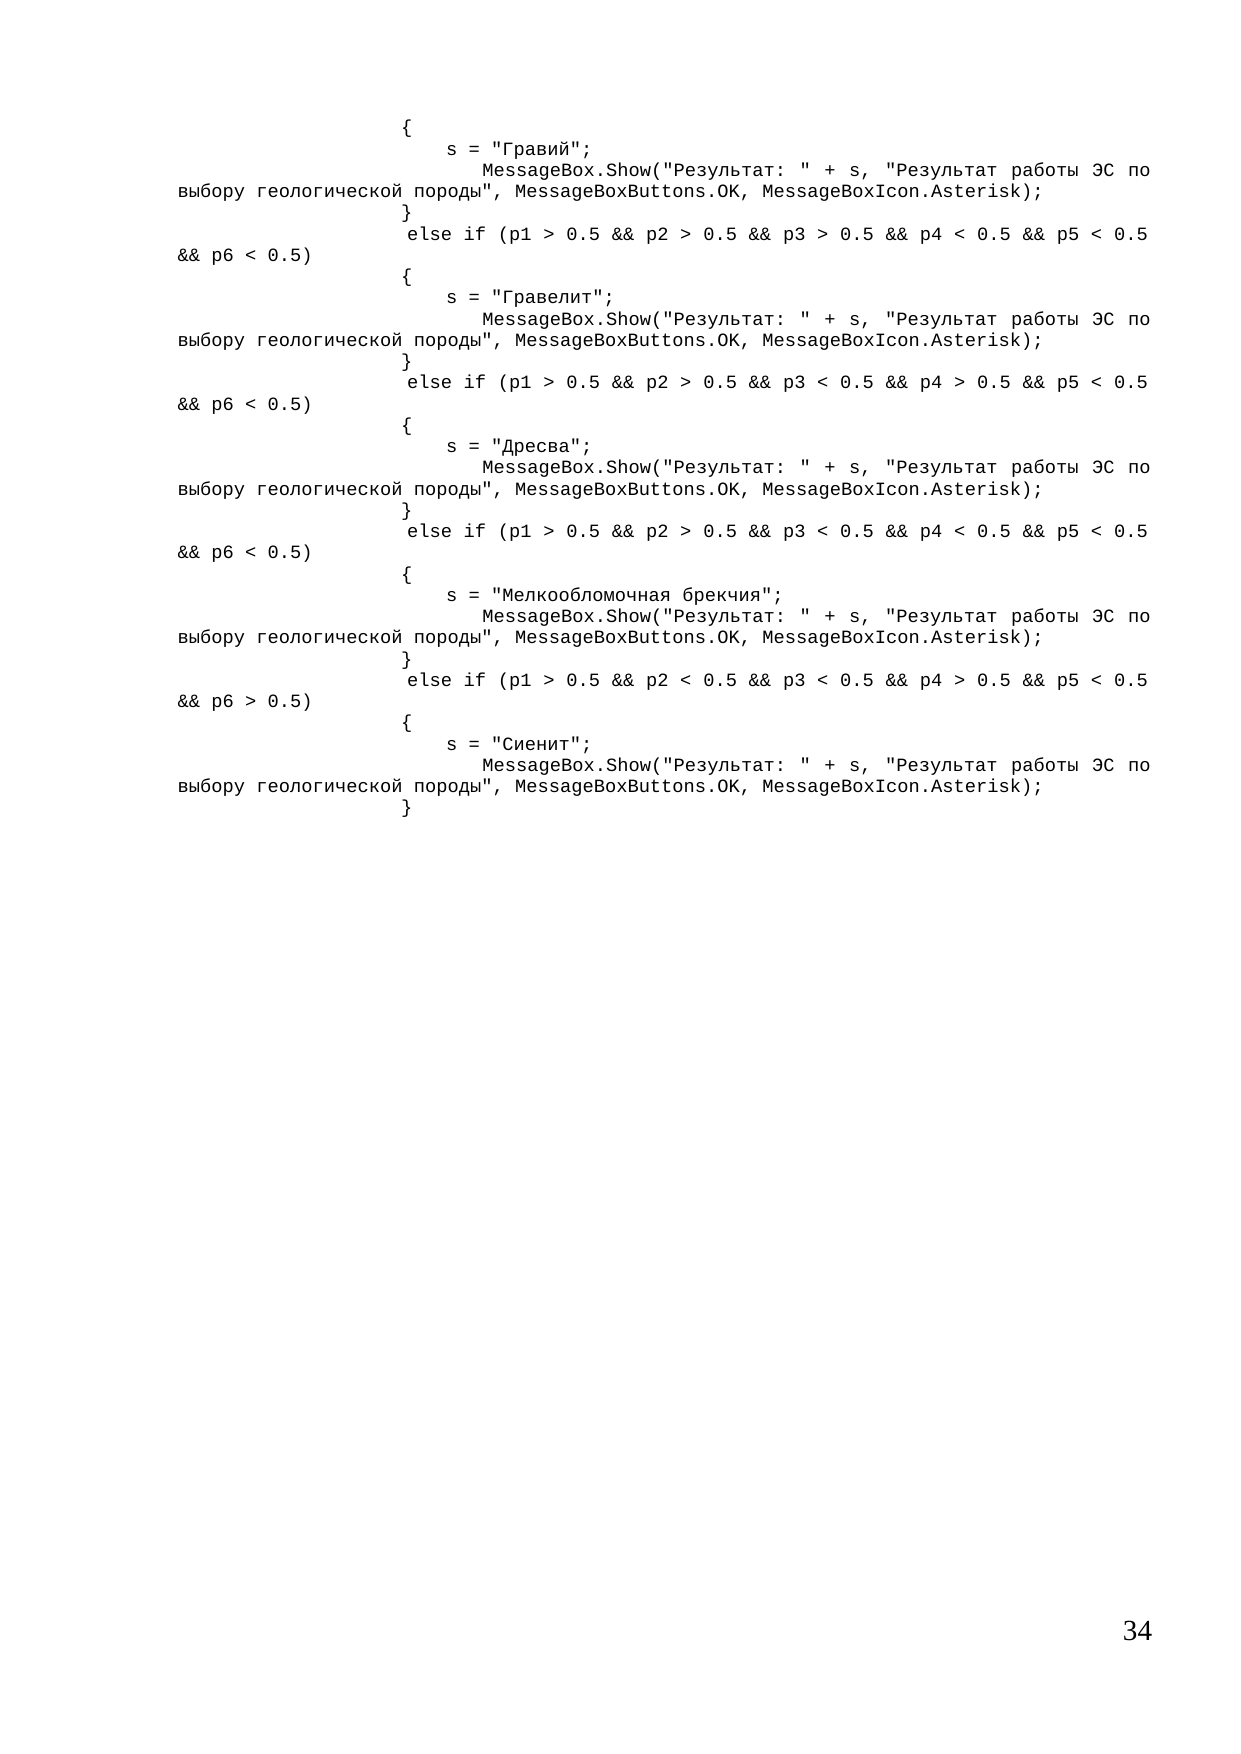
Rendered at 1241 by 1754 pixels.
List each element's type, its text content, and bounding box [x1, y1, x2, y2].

subtitle { [177, 267, 1152, 288]
subtitle { [177, 416, 1152, 437]
subtitle MessageBox.Show("Результат: " + s, "Результат работы ЭС по выбору геологической породы", MessageBoxButtons.OK, MessageBoxIcon.Asterisk); [177, 607, 1152, 649]
subtitle s = "Гравелит"; [177, 288, 1152, 309]
subtitle { [177, 713, 1152, 734]
subtitle { [177, 564, 1152, 586]
subtitle MessageBox.Show("Результат: " + s, "Результат работы ЭС по выбору геологической породы", MessageBoxButtons.OK, MessageBoxIcon.Asterisk); [177, 309, 1152, 352]
subtitle } [177, 203, 1152, 224]
subtitle s = "Гравий"; [177, 139, 1152, 161]
subtitle else if (p1 > 0.5 && p2 > 0.5 && p3 > 0.5 && p4 < 0.5 && p5 < 0.5 && p6 < 0.5) [177, 224, 1152, 267]
subtitle s = "Дресва"; [177, 437, 1152, 458]
subtitle { [177, 118, 1152, 139]
subtitle else if (p1 > 0.5 && p2 > 0.5 && p3 < 0.5 && p4 > 0.5 && p5 < 0.5 && p6 < 0.5) [177, 373, 1152, 416]
subtitle } [177, 352, 1152, 373]
subtitle else if (p1 > 0.5 && p2 > 0.5 && p3 < 0.5 && p4 < 0.5 && p5 < 0.5 && p6 < 0.5) [177, 522, 1152, 564]
subtitle s = "Мелкообломочная брекчия"; [177, 586, 1152, 607]
subtitle MessageBox.Show("Результат: " + s, "Результат работы ЭС по выбору геологической породы", MessageBoxButtons.OK, MessageBoxIcon.Asterisk); [177, 458, 1152, 501]
subtitle } [177, 501, 1152, 522]
subtitle s = "Сиенит"; [177, 734, 1152, 756]
subtitle MessageBox.Show("Результат: " + s, "Результат работы ЭС по выбору геологической породы", MessageBoxButtons.OK, MessageBoxIcon.Asterisk); [177, 161, 1152, 203]
subtitle } [177, 649, 1152, 671]
subtitle } [177, 798, 1152, 819]
subtitle MessageBox.Show("Результат: " + s, "Результат работы ЭС по выбору геологической породы", MessageBoxButtons.OK, MessageBoxIcon.Asterisk); [177, 756, 1152, 798]
subtitle else if (p1 > 0.5 && p2 < 0.5 && p3 < 0.5 && p4 > 0.5 && p5 < 0.5 && p6 > 0.5) [177, 671, 1152, 713]
